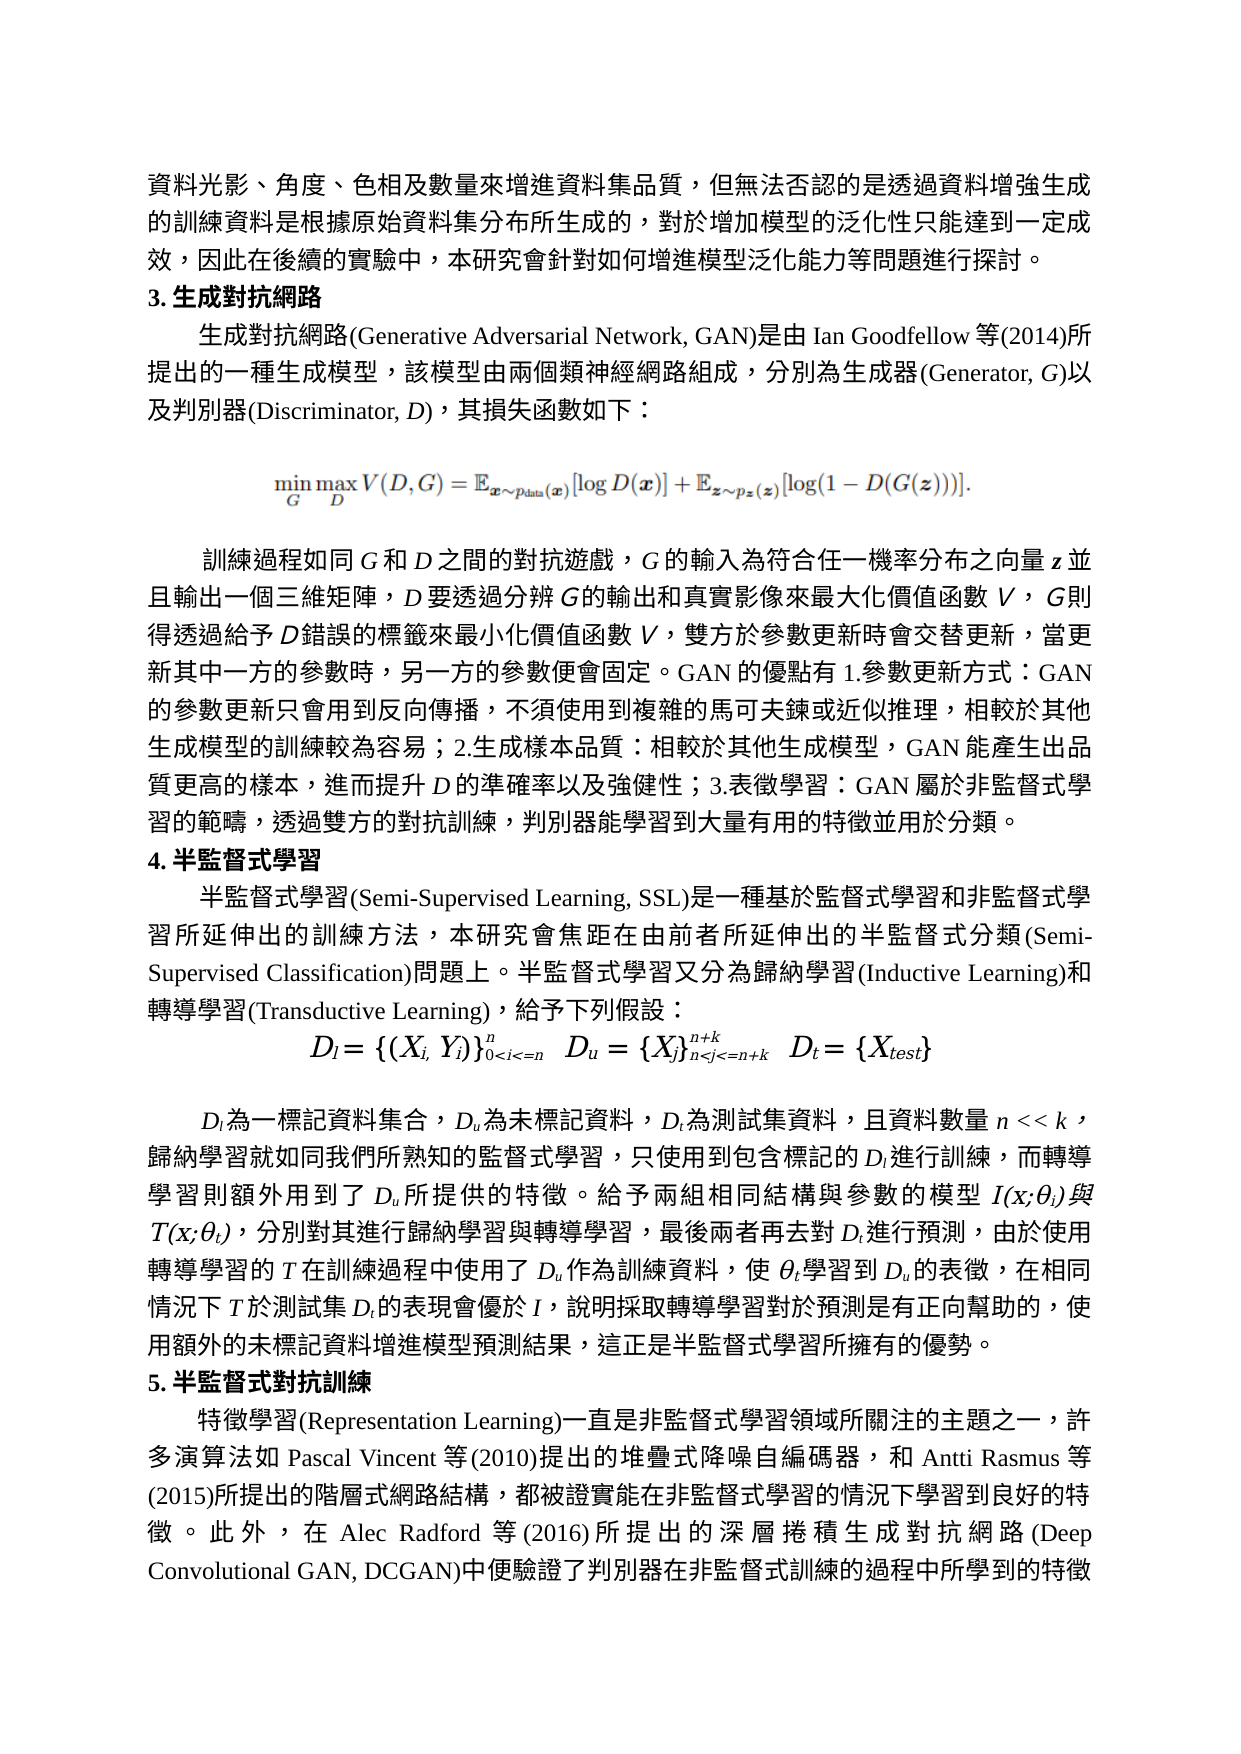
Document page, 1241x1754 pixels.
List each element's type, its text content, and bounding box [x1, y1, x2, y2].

text 訓練過程如同G和D之間的對抗遊戲，G的輸入為符合任一機率分布之向量z並且輸出一個三維矩陣，D要透過分辨Ｇ的輸出和真實影像來最大化價值函數Ｖ，Ｇ則得透過給予Ｄ錯誤的標籤來最小化價值函數Ｖ，雙方於參數更新時會交替更新，當更新其中一方的參數時，另一方的參數便會固定。GAN的優點有1.參數更新方式：GAN的參數更新只會用到反向傳播，不須使用到複雜的馬可夫鍊或近似推理，相較於其他生成模型的訓練較為容易；2.生成樣本品質：相較於其他生成模型，GAN能產生出品質更高的樣本，進而提升D的準確率以及強健性；3.表徵學習：GAN屬於非監督式學習的範疇，透過雙方的對抗訓練，判別器能學習到大量有用的特徵並用於分類。 [148, 539, 1092, 839]
picture [271, 464, 974, 512]
text Dl = {(Xi, Yi)}n 0<i<=n Du = {Xj}n+k n<j<=n+k Dt = {Xtest} [148, 1027, 1092, 1064]
text Dl為一標記資料集合，Du為未標記資料，Dt為測試集資料，且資料數量n << k，歸納學習就如同我們所熟知的監督式學習，只使用到包含標記的Dl進行訓練，而轉導學習則額外用到了Du所提供的特徵。給予兩組相同結構與參數的模型I(x;θi)與T(x;θt)，分別對其進行歸納學習與轉導學習，最後兩者再去對Dt進行預測，由於使用轉導學習的T在訓練過程中使用了Du作為訓練資料，使θt學習到Du的表徵，在相同情況下T於測試集Dt的表現會優於I，說明採取轉導學習對於預測是有正向幫助的，使用額外的未標記資料增進模型預測結果，這正是半監督式學習所擁有的優勢。 [148, 1099, 1092, 1362]
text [148, 164, 1092, 277]
text 4. 半監督式學習 [148, 839, 1092, 877]
text 生成對抗網路(Generative Adversarial Network, GAN)是由Ian Goodfellow等(2014)所提出的一種生成模型，該模型由兩個類神經網路組成，分別為生成器(Generator, G)以及判別器(Discriminator, D)，其損失函數如下： [148, 314, 1092, 427]
text 3. 生成對抗網路 [148, 277, 1092, 314]
table_header [148, 427, 1097, 539]
text 5. 半監督式對抗訓練 [148, 1362, 1092, 1399]
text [148, 1399, 1092, 1587]
text 半監督式學習(Semi-Supervised Learning, SSL)是一種基於監督式學習和非監督式學習所延伸出的訓練方法，本研究會焦距在由前者所延伸出的半監督式分類(Semi-Supervised Classification)問題上。半監督式學習又分為歸納學習(Inductive Learning)和轉導學習(Transductive Learning)，給予下列假設： [148, 877, 1092, 1027]
